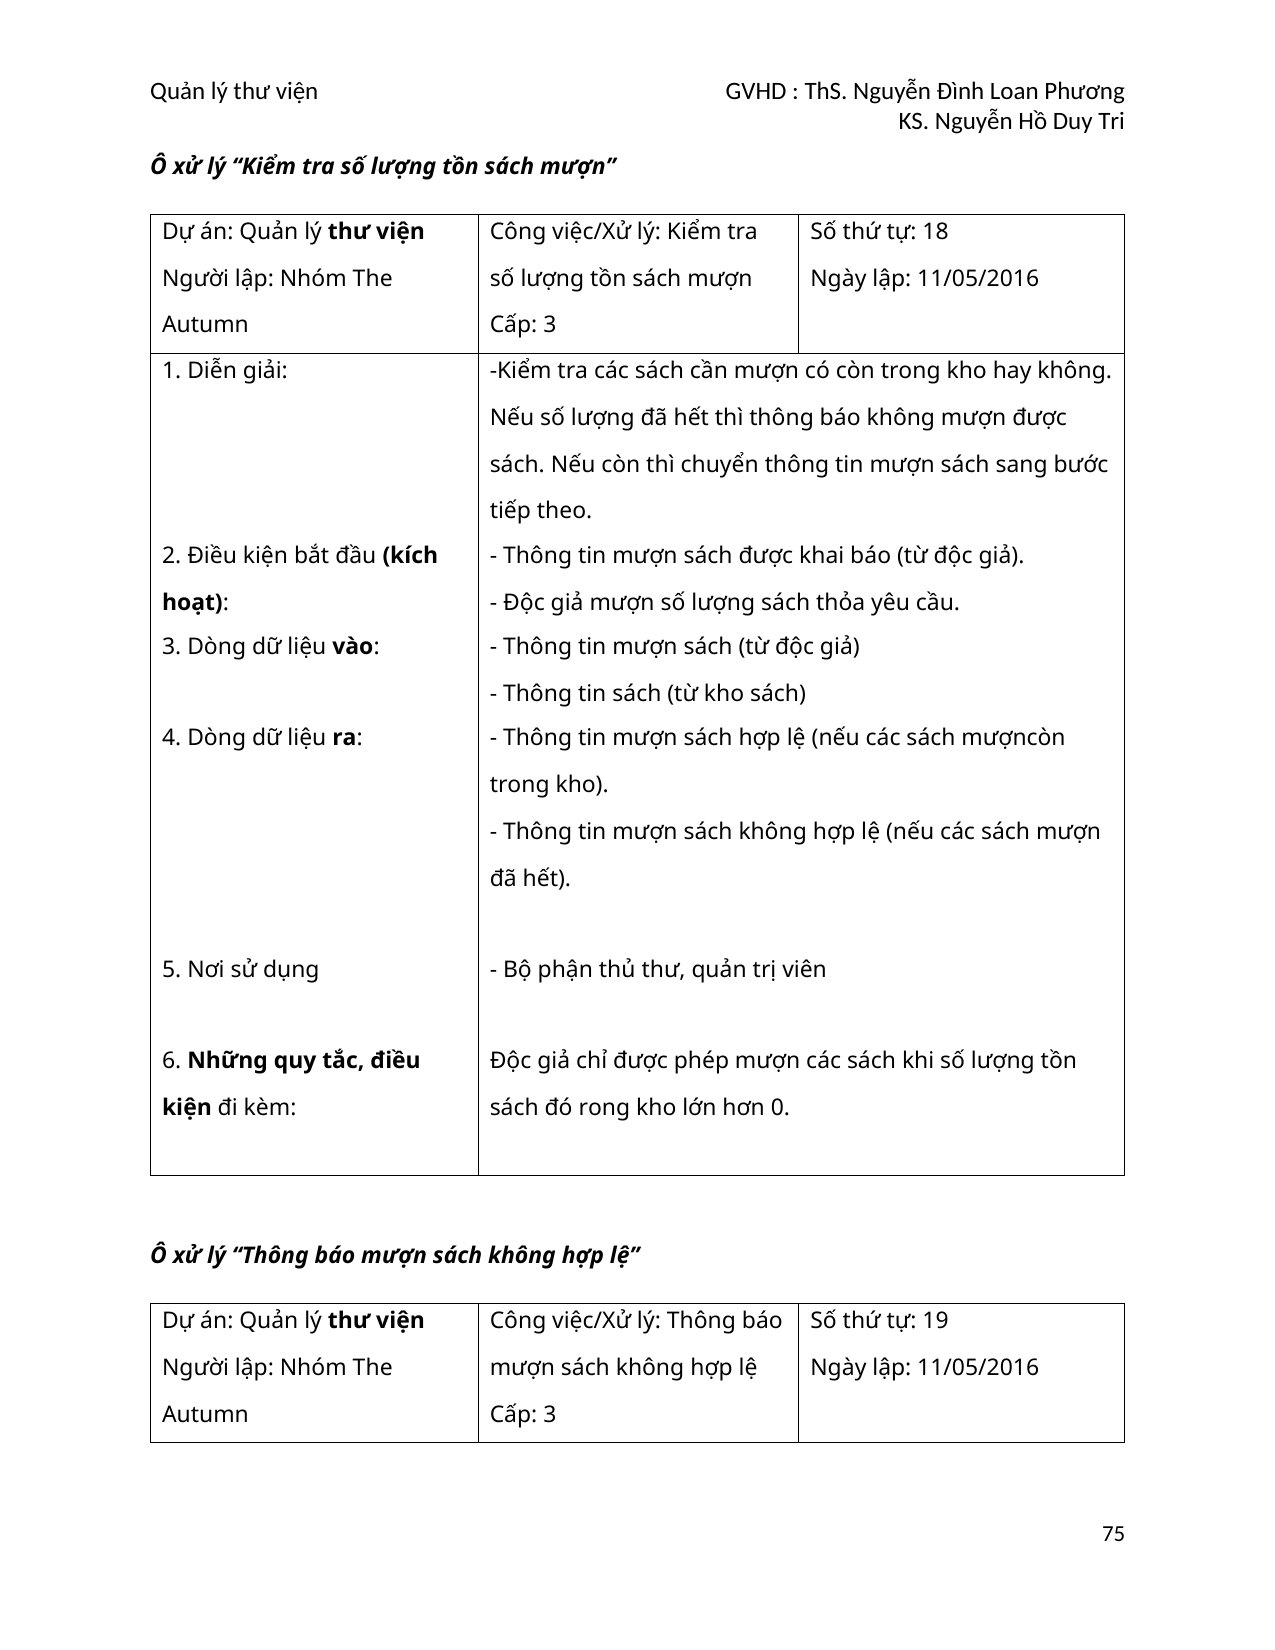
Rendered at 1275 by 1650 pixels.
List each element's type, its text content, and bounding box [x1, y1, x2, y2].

table_header Số thứ tự: 19 Ngày lập: 11/05/2016 [799, 1304, 1124, 1442]
table_cell - Thông tin mượn sách (từ độc giả) - Thông tin sách (từ kho sách) [479, 630, 1124, 721]
table_cell - Thông tin mượn sách được khai báo (từ độc giả). - Độc giả mượn số lượng sách thỏa yêu cầu. [479, 539, 1124, 630]
table_cell 1. Diễn giải: [151, 354, 478, 539]
table_cell - Thông tin mượn sách hợp lệ (nếu các sách mượncòn trong kho). - Thông tin mượn sách không hợp lệ (nếu các sách mượn đã hết). [479, 721, 1124, 953]
table_header Công việc/Xử lý: Thông báo mượn sách không hợp lệ Cấp: 3 [479, 1304, 798, 1442]
table_cell 2. Điều kiện bắt đầu (kích hoạt): [151, 539, 478, 630]
table_header Dự án: Quản lý thư viện Người lập: Nhóm The Autumn [151, 215, 478, 353]
text Ô xử lý “Kiểm tra số lượng tồn sách mượn” [150, 150, 1125, 181]
table_header Số thứ tự: 18 Ngày lập: 11/05/2016 [799, 215, 1124, 353]
table_cell Độc giả chỉ được phép mượn các sách khi số lượng tồn sách đó rong kho lớn hơn 0. [479, 1044, 1124, 1175]
table_cell 6. Những quy tắc, điều kiện đi kèm: [151, 1044, 478, 1175]
table_cell - Bộ phận thủ thư, quản trị viên [479, 953, 1124, 1044]
table_cell 4. Dòng dữ liệu ra: [151, 721, 478, 953]
table_cell 5. Nơi sử dụng [151, 953, 478, 1044]
table_cell 3. Dòng dữ liệu vào: [151, 630, 478, 721]
table_cell -Kiểm tra các sách cần mượn có còn trong kho hay không. Nếu số lượng đã hết thì thông báo không mượn được sách. Nếu còn thì chuyển thông tin mượn sách sang bước tiếp theo. [479, 354, 1124, 539]
table_header Công việc/Xử lý: Kiểm tra số lượng tồn sách mượn Cấp: 3 [479, 215, 798, 353]
text Ô xử lý “Thông báo mượn sách không hợp lệ” [150, 1239, 1125, 1271]
table_header Dự án: Quản lý thư viện Người lập: Nhóm The Autumn [151, 1304, 478, 1442]
